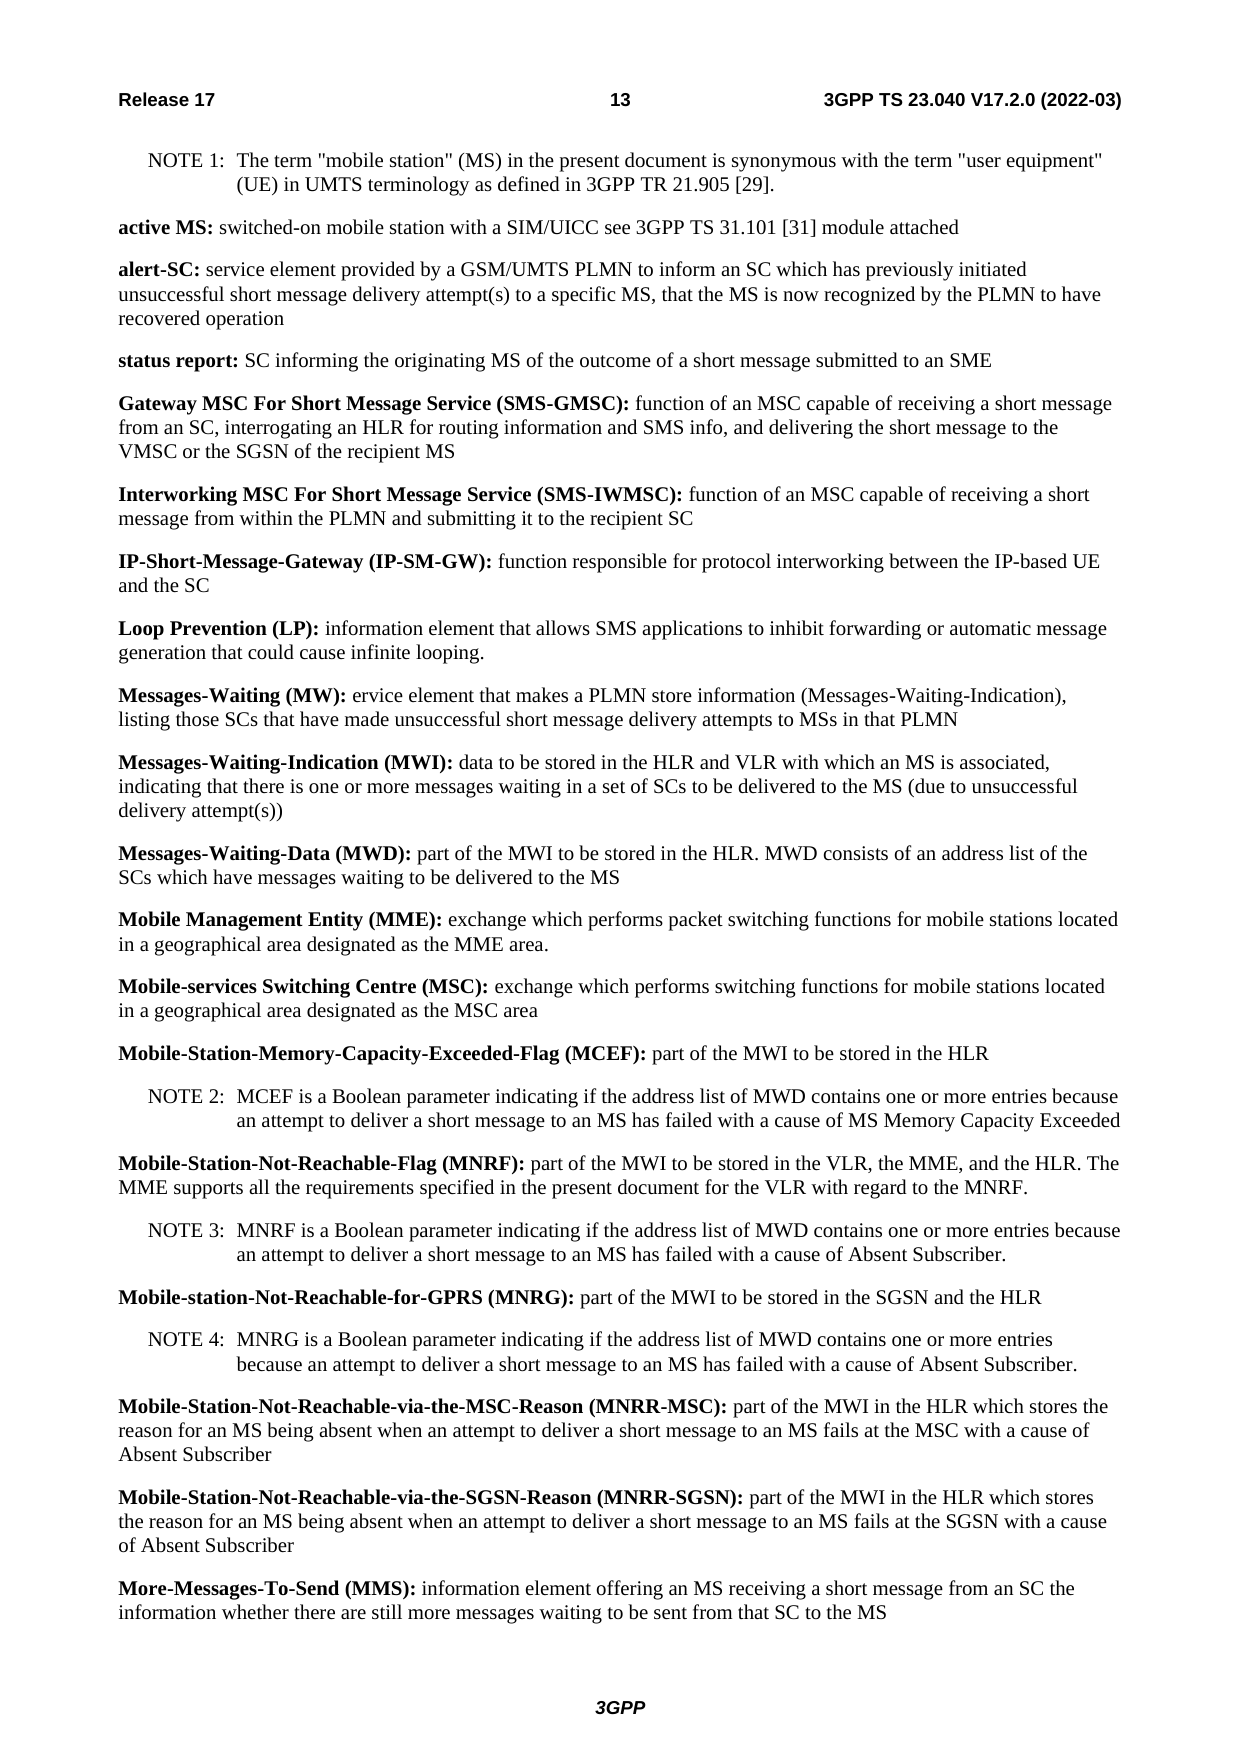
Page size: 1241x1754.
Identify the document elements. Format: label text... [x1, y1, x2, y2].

text Messages-Waiting (MW): ervice element that makes a PLMN store information (Messages-Waiting-Indication), listing those SCs that have made unsuccessful short message delivery attempts to MSs in that PLMN [118, 683, 1122, 731]
text Mobile-Station-Not-Reachable-Flag (MNRF): part of the MWI to be stored in the VLR, the MME, and the HLR. The MME supports all the requirements specified in the present document for the VLR with regard to the MNRF. [118, 1151, 1122, 1199]
text status report: SC informing the originating MS of the outcome of a short message submitted to an SME [118, 348, 1122, 372]
text alert-SC: service element provided by a GSM/UMTS PLMN to inform an SC which has previously initiated unsuccessful short message delivery attempt(s) to a specific MS, that the MS is now recognized by the PLMN to have recovered operation [118, 257, 1122, 329]
text Gateway MSC For Short Message Service (SMS-GMSC): function of an MSC capable of receiving a short message from an SC, interrogating an HLR for routing information and SMS info, and delivering the short message to the VMSC or the SGSN of the recipient MS [118, 391, 1122, 463]
text NOTE 1: The term "mobile station" (MS) in the present document is synonymous with the term "user equipment" (UE) in UMTS terminology as defined in 3GPP TR 21.905 [29]. [148, 148, 1122, 196]
text Mobile-Station-Not-Reachable-via-the-MSC-Reason (MNRR-MSC): part of the MWI in the HLR which stores the reason for an MS being absent when an attempt to deliver a short message to an MS fails at the MSC with a cause of Absent Subscriber [118, 1394, 1122, 1466]
text Interworking MSC For Short Message Service (SMS-IWMSC): function of an MSC capable of receiving a short message from within the PLMN and submitting it to the recipient SC [118, 482, 1122, 530]
text Loop Prevention (LP): information element that allows SMS applications to inhibit forwarding or automatic message generation that could cause infinite looping. [118, 616, 1122, 664]
text NOTE 3: MNRF is a Boolean parameter indicating if the address list of MWD contains one or more entries because an attempt to deliver a short message to an MS has failed with a cause of Absent Subscriber. [148, 1218, 1122, 1266]
text Mobile-Station-Not-Reachable-via-the-SGSN-Reason (MNRR-SGSN): part of the MWI in the HLR which stores the reason for an MS being absent when an attempt to deliver a short message to an MS fails at the SGSN with a cause of Absent Subscriber [118, 1485, 1122, 1557]
text active MS: switched-on mobile station with a SIM/UICC see 3GPP TS 31.101 [31] module attached [118, 214, 1122, 239]
text Mobile-station-Not-Reachable-for-GPRS (MNRG): part of the MWI to be stored in the SGSN and the HLR [118, 1284, 1122, 1309]
text Messages-Waiting-Data (MWD): part of the MWI to be stored in the HLR. MWD consists of an address list of the SCs which have messages waiting to be delivered to the MS [118, 841, 1122, 889]
text Messages-Waiting-Indication (MWI): data to be stored in the HLR and VLR with which an MS is associated, indicating that there is one or more messages waiting in a set of SCs to be delivered to the MS (due to unsuccessful delivery attempt(s)) [118, 749, 1122, 822]
text Mobile-services Switching Centre (MSC): exchange which performs switching functions for mobile stations located in a geographical area designated as the MSC area [118, 974, 1122, 1022]
text Mobile Management Entity (MME): exchange which performs packet switching functions for mobile stations located in a geographical area designated as the MME area. [118, 907, 1122, 956]
text NOTE 4: MNRG is a Boolean parameter indicating if the address list of MWD contains one or more entries because an attempt to deliver a short message to an MS has failed with a cause of Absent Subscriber. [148, 1327, 1122, 1376]
text More-Messages-To-Send (MMS): information element offering an MS receiving a short message from an SC the information whether there are still more messages waiting to be sent from that SC to the MS [118, 1576, 1122, 1624]
text NOTE 2: MCEF is a Boolean parameter indicating if the address list of MWD contains one or more entries because an attempt to deliver a short message to an MS has failed with a cause of MS Memory Capacity Exceeded [148, 1084, 1122, 1132]
text Mobile-Station-Memory-Capacity-Exceeded-Flag (MCEF): part of the MWI to be stored in the HLR [118, 1041, 1122, 1065]
text IP-Short-Message-Gateway (IP-SM-GW): function responsible for protocol interworking between the IP-based UE and the SC [118, 549, 1122, 597]
